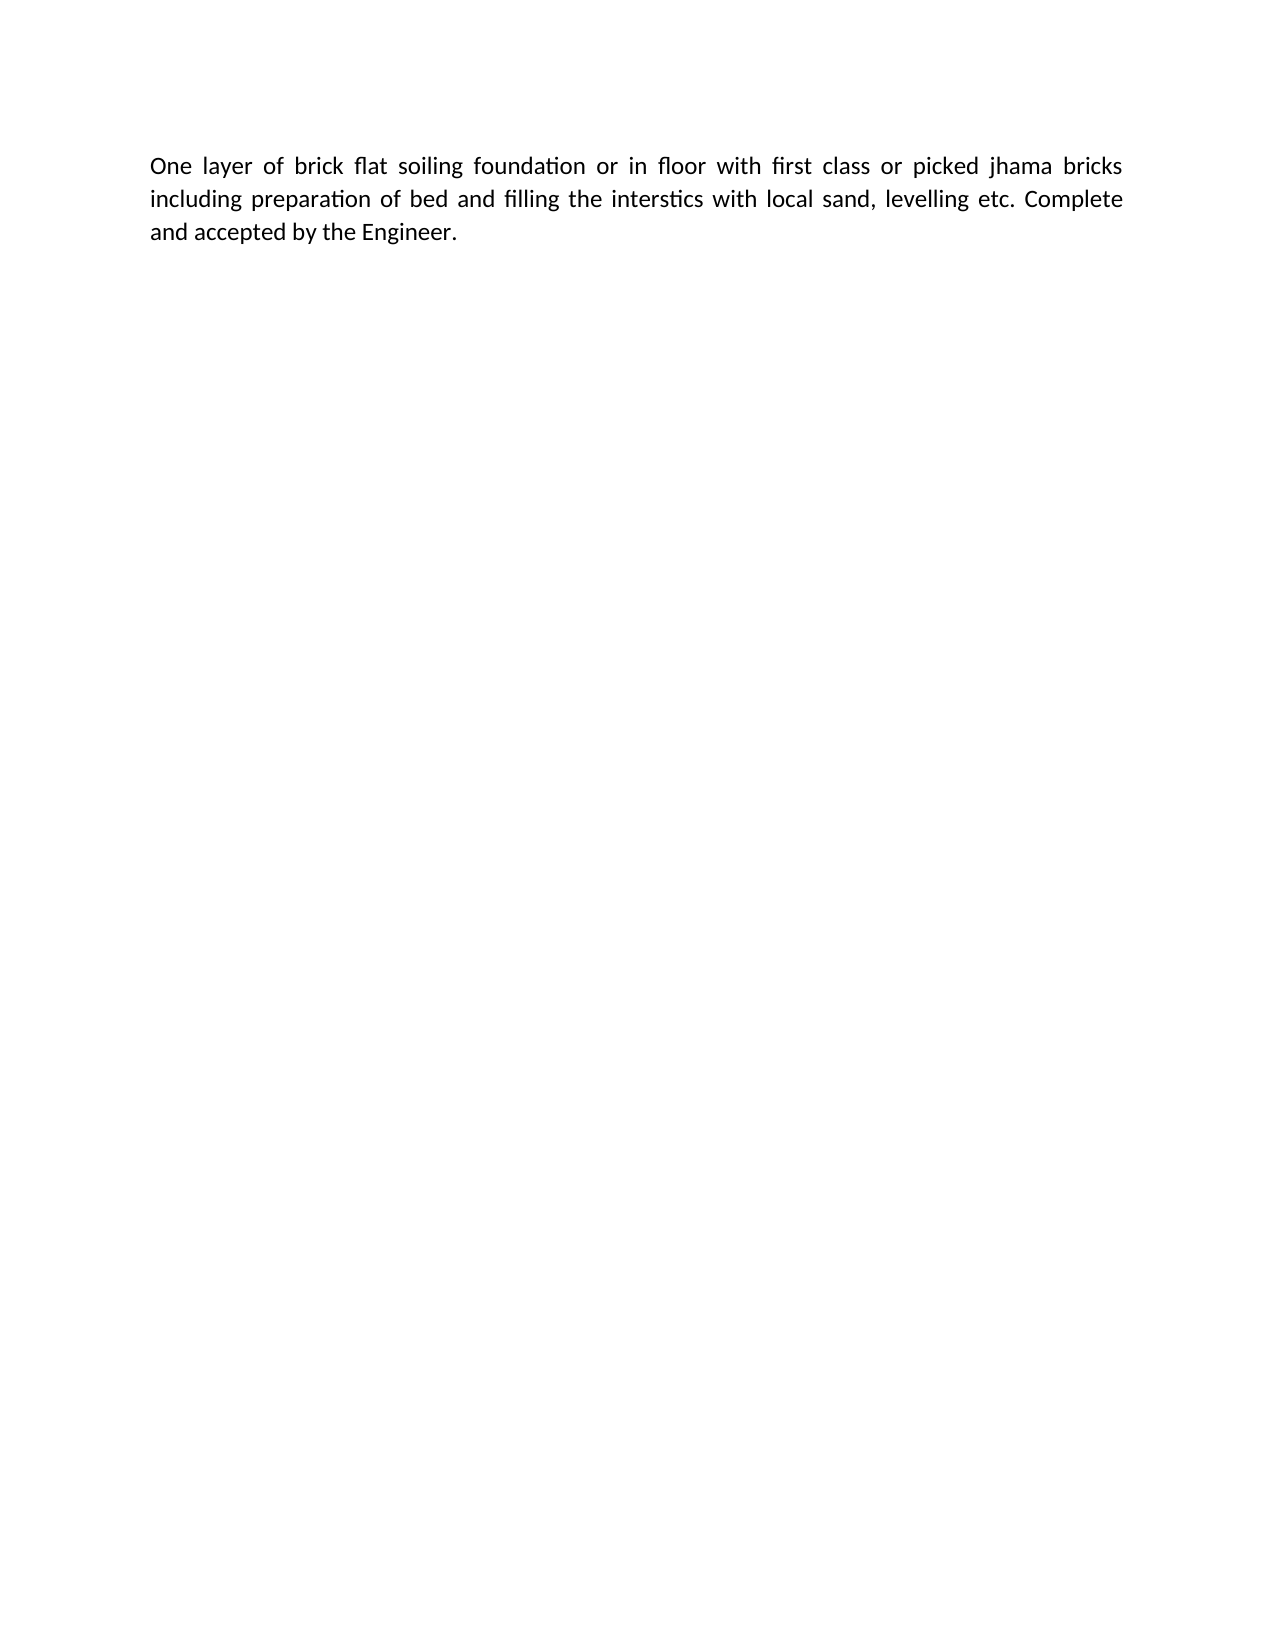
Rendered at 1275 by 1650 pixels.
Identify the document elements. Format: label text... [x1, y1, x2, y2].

text One layer of brick flat soiling foundation or in floor with first class or picked jhama bricks including preparation of bed and filling the interstics with local sand, levelling etc. Complete and accepted by the Engineer. [150, 150, 1125, 246]
